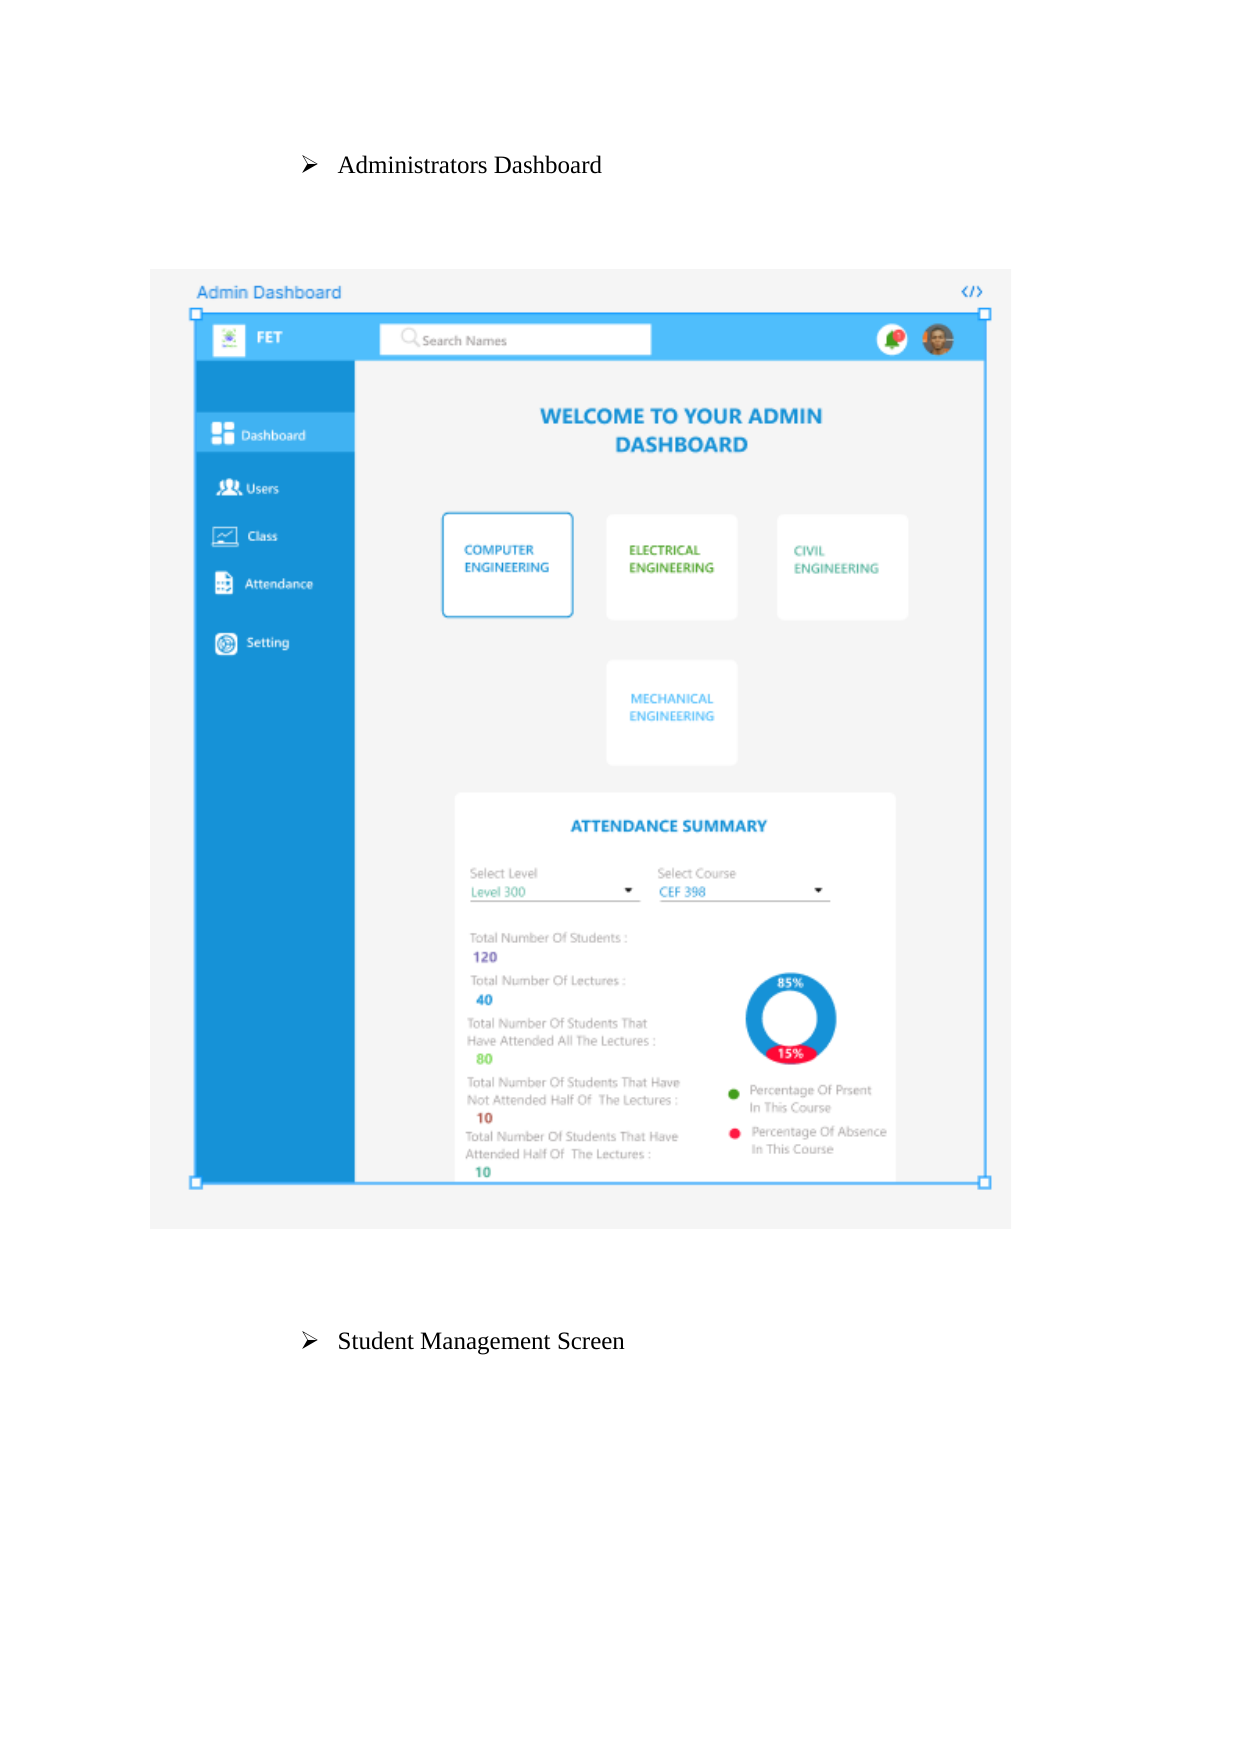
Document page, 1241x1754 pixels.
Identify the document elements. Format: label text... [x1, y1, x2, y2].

list Student Management Screen [300, 1326, 1090, 1355]
picture [150, 269, 1012, 1229]
list Administrators Dashboard [300, 150, 1090, 179]
